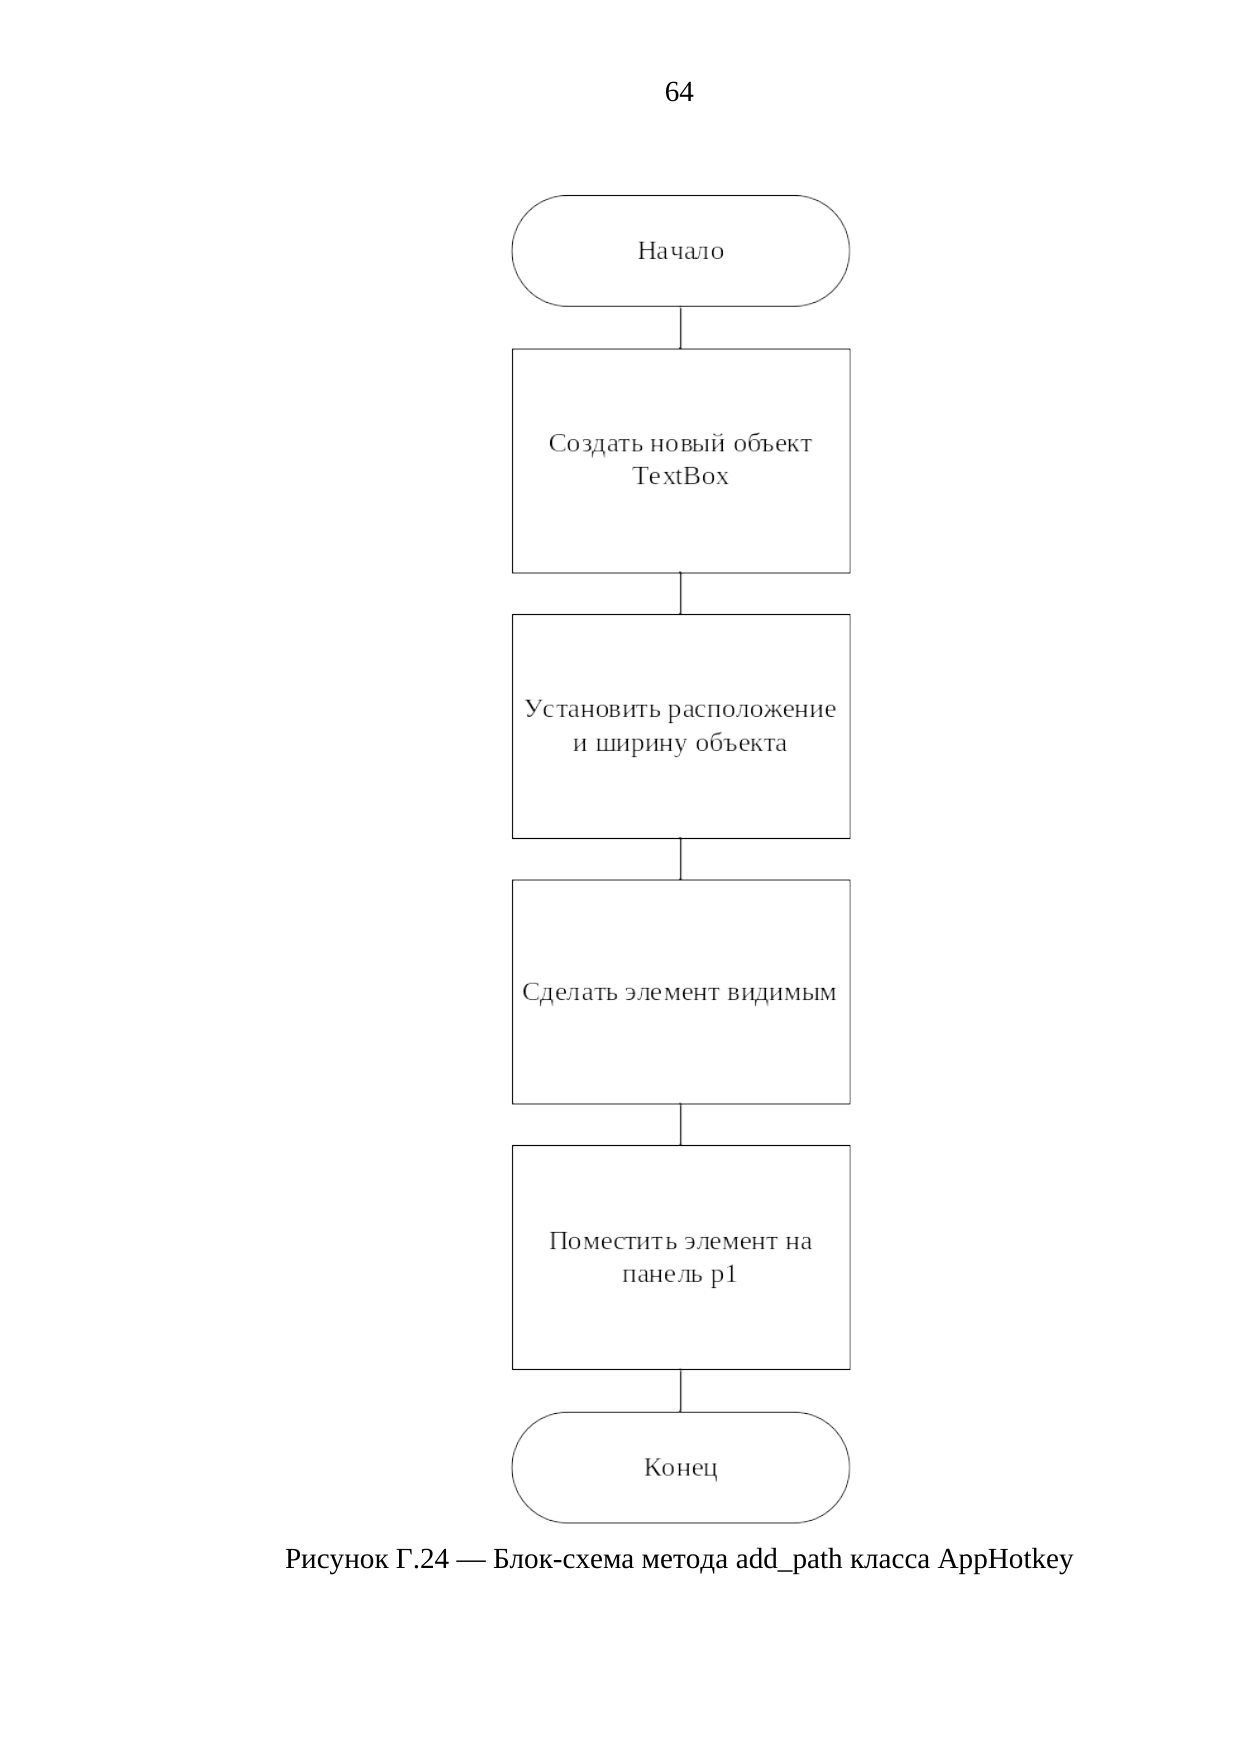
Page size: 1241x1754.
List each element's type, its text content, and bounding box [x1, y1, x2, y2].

text Рисунок Г.24 — Блок-схема метода add_path класса AppHotkey [177, 1541, 1181, 1575]
